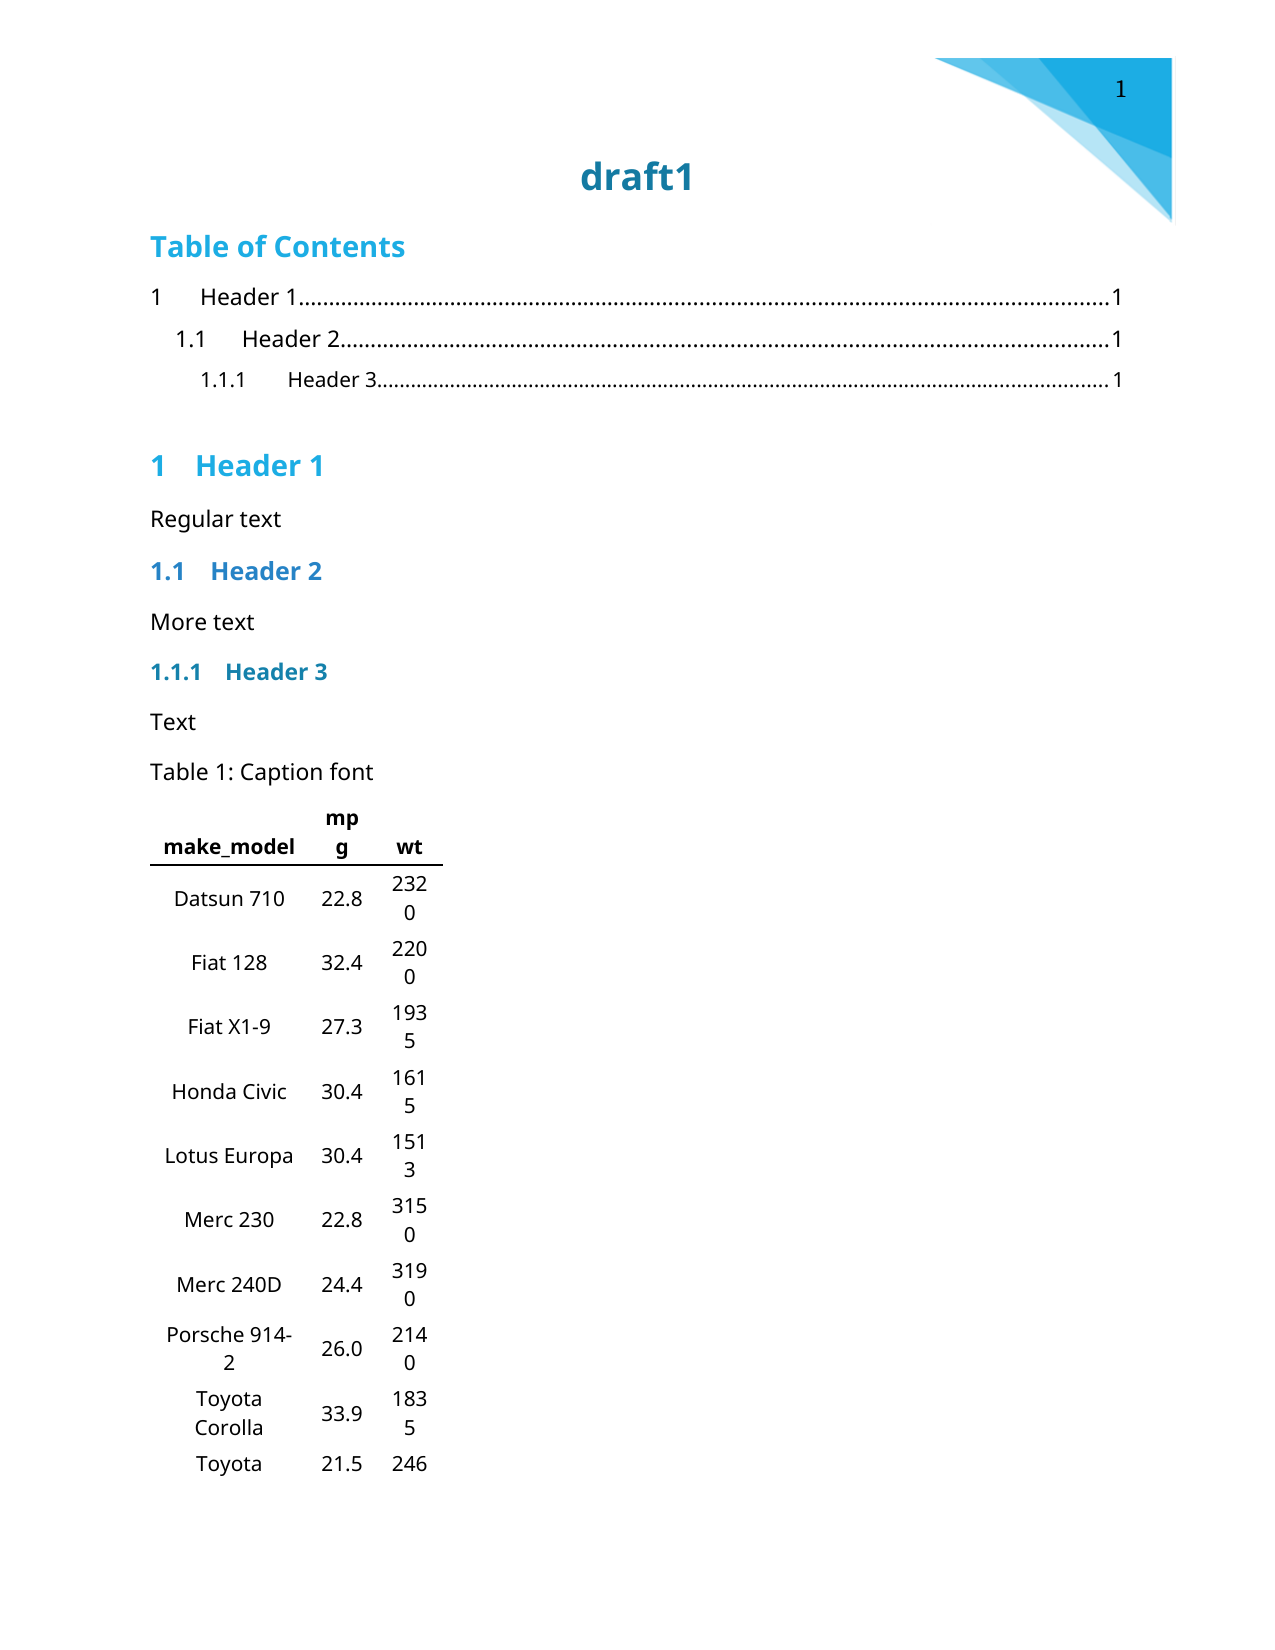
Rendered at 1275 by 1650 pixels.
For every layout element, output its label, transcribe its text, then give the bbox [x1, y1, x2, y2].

table_header wt [376, 800, 443, 864]
table_cell 1615 [376, 1059, 443, 1123]
table_cell 1835 [376, 1381, 443, 1445]
table_cell 2465 [376, 1445, 443, 1481]
text Regular text [150, 503, 1125, 534]
table_cell Lotus Europa [150, 1123, 308, 1188]
table_cell 32.4 [308, 930, 376, 994]
subtitle Header 1 [150, 445, 1125, 484]
table_cell 2320 [376, 866, 443, 930]
table_cell Fiat 128 [150, 930, 308, 994]
table_cell Datsun 710 [150, 866, 308, 930]
table_cell Honda Civic [150, 1059, 308, 1123]
text Text [150, 706, 1125, 737]
table_cell Merc 230 [150, 1188, 308, 1252]
table_cell Toyota Corona [150, 1445, 308, 1481]
table_cell 1513 [376, 1123, 443, 1188]
table_cell 33.9 [308, 1381, 376, 1445]
table_cell 30.4 [308, 1059, 376, 1123]
table_header make_model [150, 800, 308, 864]
table_cell 22.8 [308, 866, 376, 930]
table_cell 2200 [376, 930, 443, 994]
table_cell 30.4 [308, 1123, 376, 1188]
table_cell 3190 [376, 1252, 443, 1316]
subtitle Header 2 [150, 553, 1125, 587]
subtitle Header 3 [150, 656, 1125, 687]
picture [930, 56, 1211, 226]
table_cell Merc 240D [150, 1252, 308, 1316]
table_header mpg [308, 800, 376, 864]
table_cell 3150 [376, 1188, 443, 1252]
table_cell 24.4 [308, 1252, 376, 1316]
table_cell 22.8 [308, 1188, 376, 1252]
text More text [150, 606, 1125, 637]
table_cell 27.3 [308, 995, 376, 1059]
table_cell 2140 [376, 1316, 443, 1381]
text Table 1: Caption font [150, 756, 1125, 787]
table_cell Fiat X1-9 [150, 995, 308, 1059]
title draft1 [150, 150, 1125, 201]
table_cell Porsche 914-2 [150, 1316, 308, 1381]
table_cell 26.0 [308, 1316, 376, 1381]
table_cell 21.5 [308, 1445, 376, 1481]
table_cell Toyota Corolla [150, 1381, 308, 1445]
table_cell 1935 [376, 995, 443, 1059]
